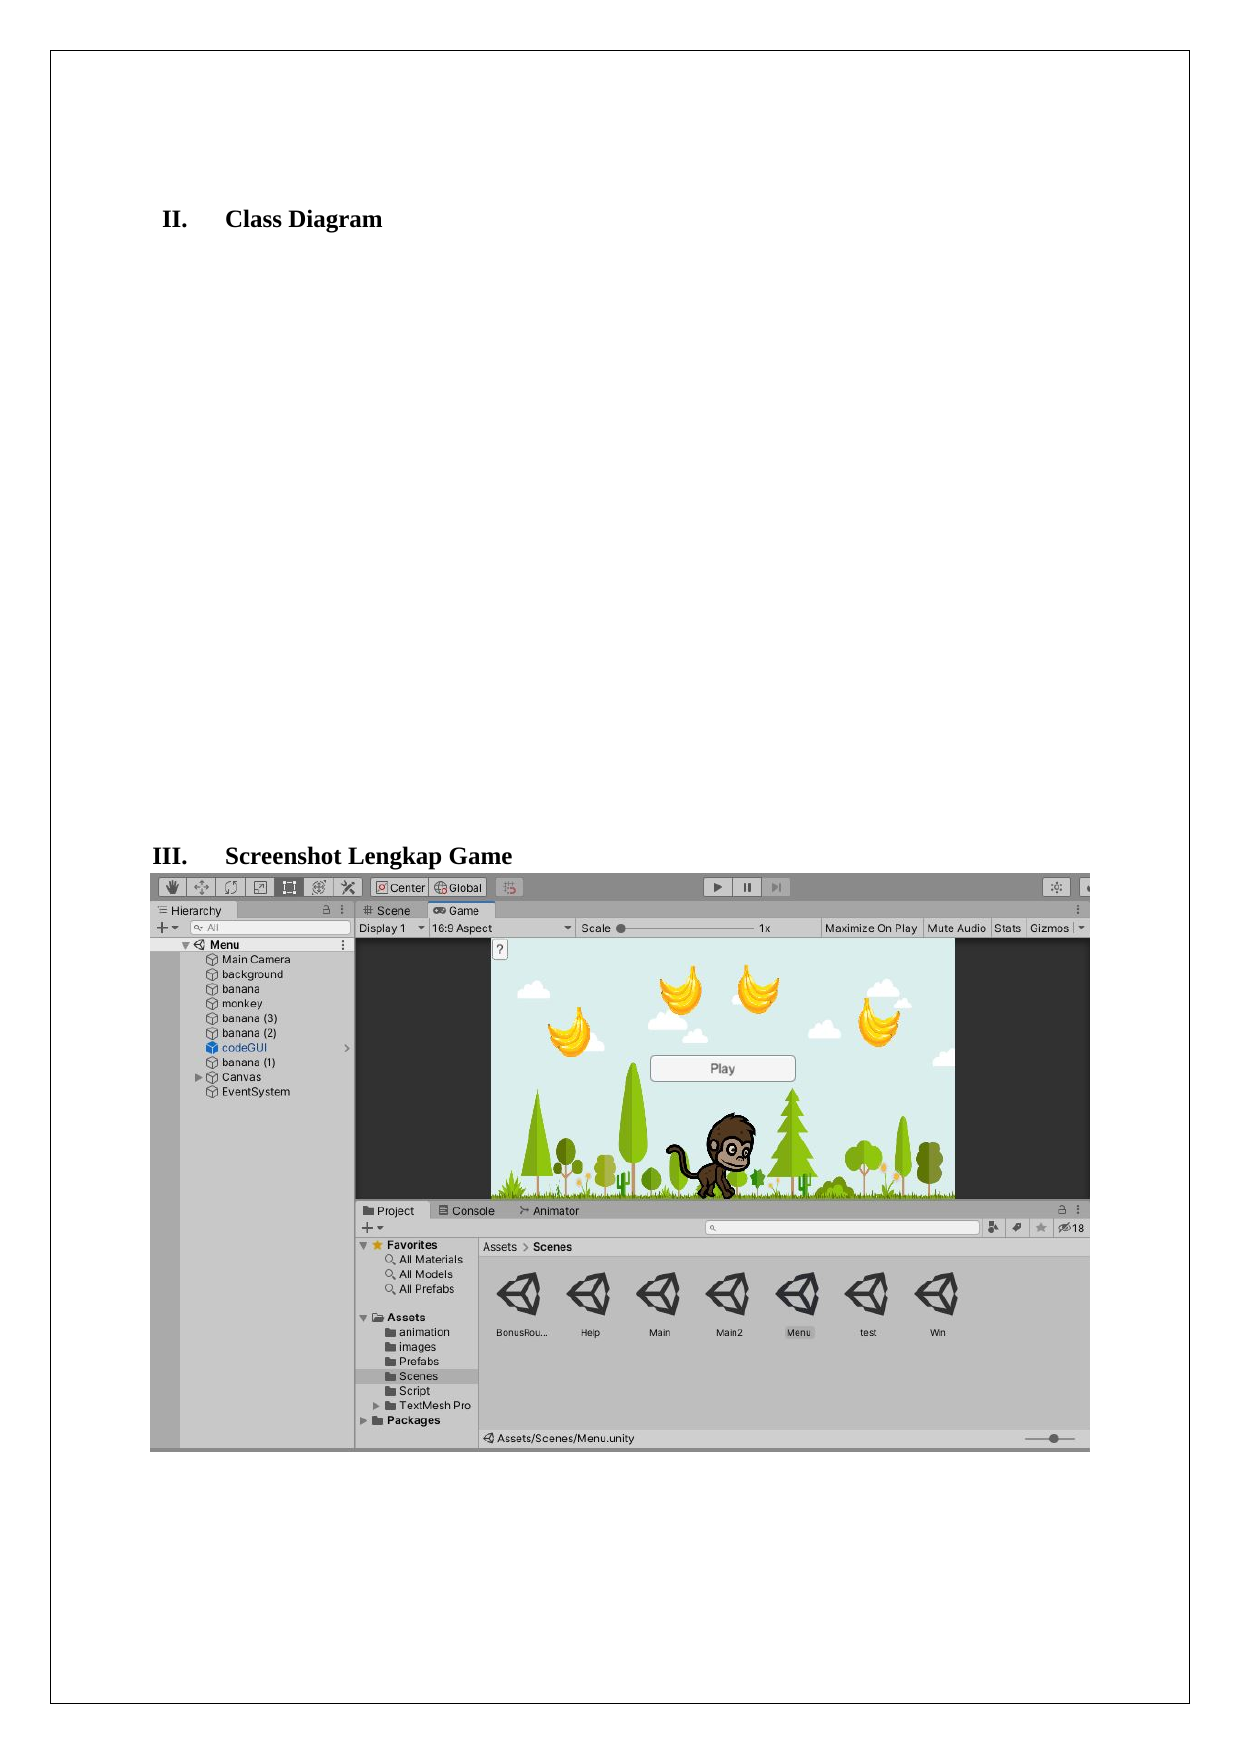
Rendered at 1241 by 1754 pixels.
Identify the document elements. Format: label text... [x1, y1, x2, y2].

picture [150, 873, 1090, 1452]
subtitle Screenshot Lengkap Game [187, 841, 1090, 870]
subtitle Class Diagram [187, 204, 1090, 233]
